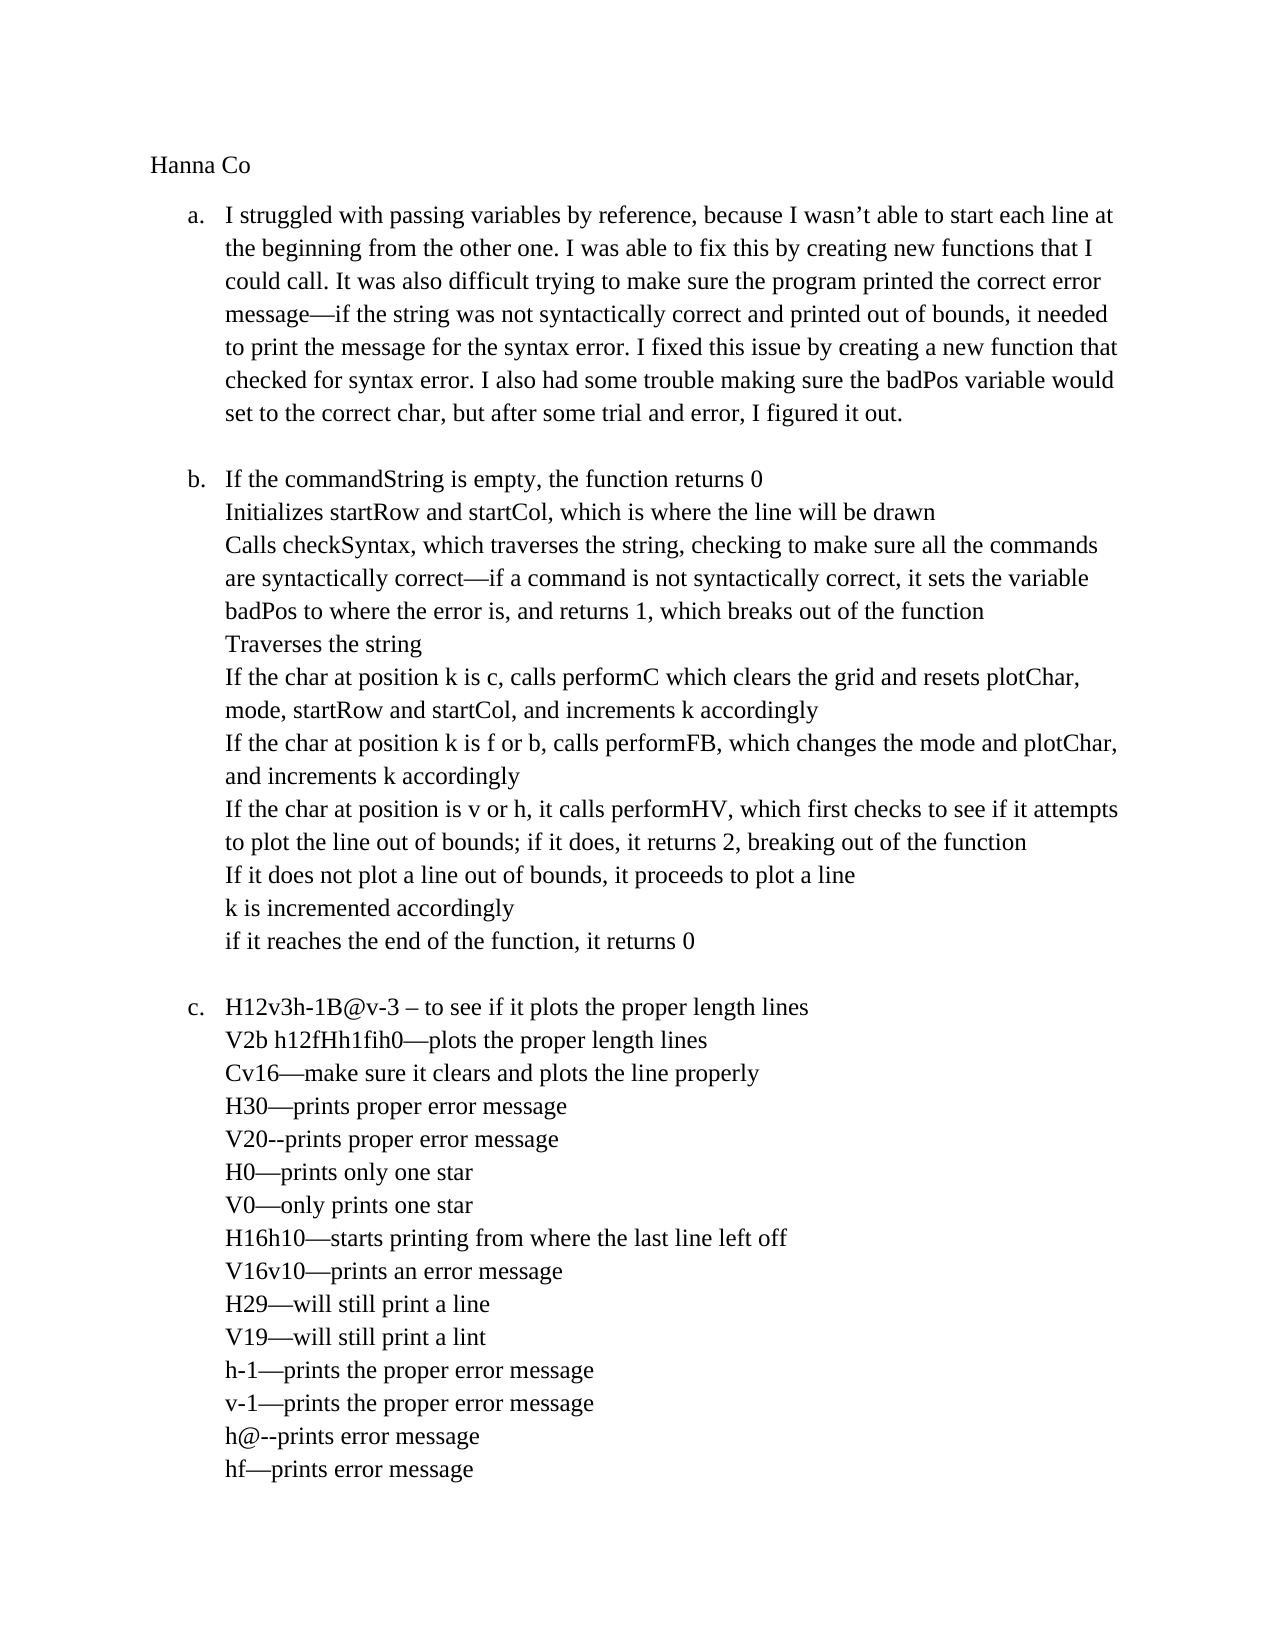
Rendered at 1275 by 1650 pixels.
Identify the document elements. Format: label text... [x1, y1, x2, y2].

list V2b h12fHh1fih0—plots the proper length lines [225, 1025, 1125, 1054]
list If the char at position k is f or b, calls performFB, which changes the mode and plotChar, and increments k accordingly [225, 728, 1125, 790]
list if it reaches the end of the function, it returns 0 [225, 926, 1125, 955]
list If the char at position k is c, calls performC which clears the grid and resets plotChar, mode, startRow and startCol, and increments k accordingly [225, 662, 1125, 724]
list V16v10—prints an error message [225, 1256, 1125, 1285]
list h-1—prints the proper error message [225, 1355, 1125, 1384]
list v-1—prints the proper error message [225, 1388, 1125, 1417]
list H16h10—starts printing from where the last line left off [225, 1223, 1125, 1252]
list Cv16—make sure it clears and plots the line properly [225, 1058, 1125, 1087]
list V20--prints proper error message [225, 1124, 1125, 1153]
list If it does not plot a line out of bounds, it proceeds to plot a line [225, 860, 1125, 889]
list V0—only prints one star [225, 1190, 1125, 1219]
list H12v3h-1B@v-3 – to see if it plots the proper length lines [187, 992, 1125, 1021]
list h@--prints error message [225, 1421, 1125, 1450]
text Hanna Co [150, 150, 1125, 179]
list hf—prints error message [225, 1454, 1125, 1483]
list Traverses the string [225, 629, 1125, 658]
list I struggled with passing variables by reference, because I wasn’t able to start each line at the beginning from the other one. I was able to fix this by creating new functions that I could call. It was also difficult trying to make sure the program printed the correct error message—if the string was not syntactically correct and printed out of bounds, it needed to print the message for the syntax error. I fixed this issue by creating a new function that checked for syntax error. I also had some trouble making sure the badPos variable would set to the correct char, but after some trial and error, I figured it out. [187, 200, 1125, 427]
list If the commandString is empty, the function returns 0 [187, 464, 1125, 493]
list Initializes startRow and startCol, which is where the line will be drawn [225, 497, 1125, 526]
list H30—prints proper error message [225, 1091, 1125, 1120]
list k is incremented accordingly [225, 893, 1125, 922]
list H0—prints only one star [225, 1157, 1125, 1186]
list H29—will still print a line [225, 1289, 1125, 1318]
list If the char at position is v or h, it calls performHV, which first checks to see if it attempts to plot the line out of bounds; if it does, it returns 2, breaking out of the function [225, 794, 1125, 856]
list V19—will still print a lint [225, 1322, 1125, 1351]
list Calls checkSyntax, which traverses the string, checking to make sure all the commands are syntactically correct—if a command is not syntactically correct, it sets the variable badPos to where the error is, and returns 1, which breaks out of the function [225, 530, 1125, 625]
